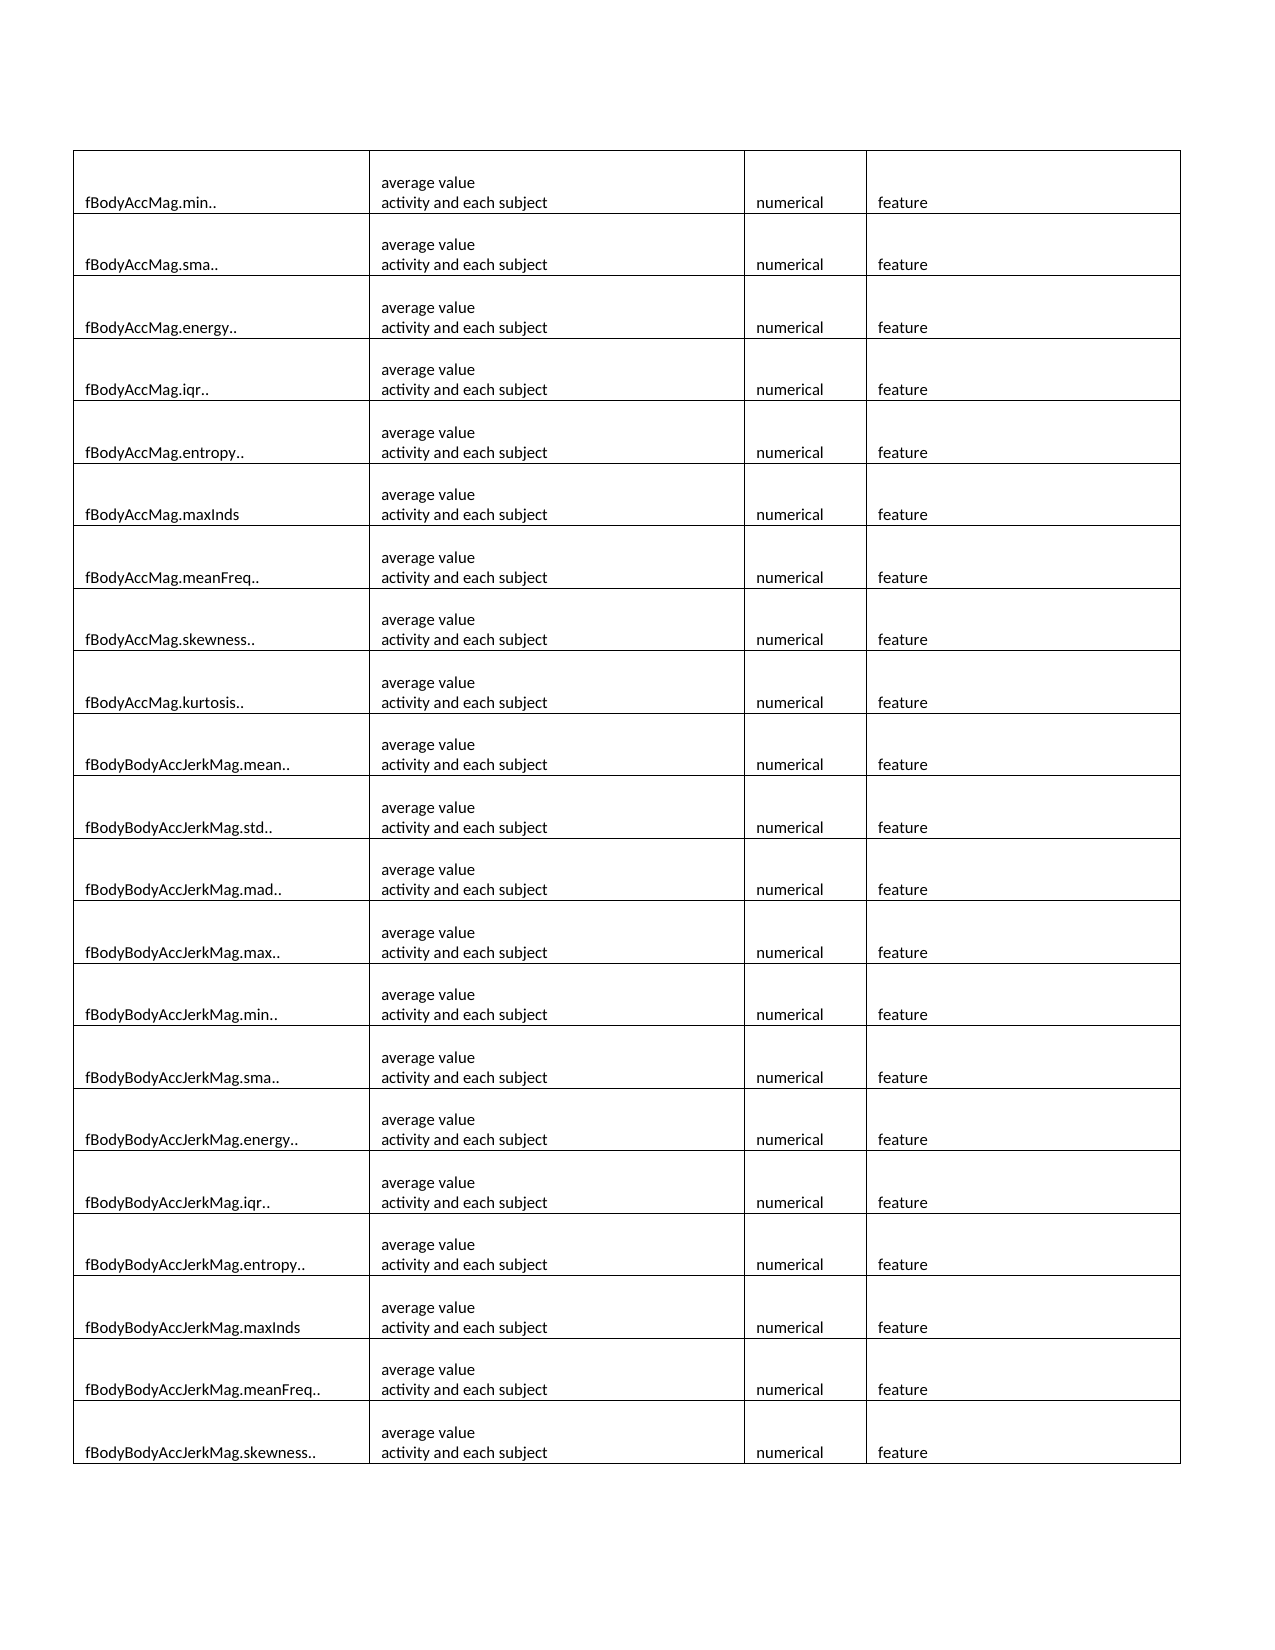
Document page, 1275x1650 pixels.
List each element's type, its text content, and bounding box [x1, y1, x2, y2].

table_cell numerical [745, 339, 866, 400]
table_cell fBodyBodyAccJerkMag.mean.. [74, 714, 369, 775]
table_cell feature [867, 214, 1180, 275]
table_cell feature [867, 526, 1180, 587]
table_cell fBodyBodyAccJerkMag.meanFreq.. [74, 1339, 369, 1400]
table_cell numerical [745, 214, 866, 275]
table_cell feature [867, 839, 1180, 900]
table_cell fBodyAccMag.kurtosis.. [74, 651, 369, 712]
table_cell feature [867, 901, 1180, 962]
table_cell numerical [745, 1339, 866, 1400]
table_cell numerical [745, 651, 866, 712]
table_cell fBodyBodyAccJerkMag.max.. [74, 901, 369, 962]
table_cell fBodyAccMag.min.. [74, 151, 369, 212]
table_cell average value activity and each subject [370, 1214, 744, 1275]
table_cell fBodyBodyAccJerkMag.maxInds [74, 1276, 369, 1337]
table_cell feature [867, 1214, 1180, 1275]
table_cell feature [867, 1339, 1180, 1400]
table_cell average value activity and each subject [370, 464, 744, 525]
table_cell average value activity and each subject [370, 901, 744, 962]
table_cell fBodyAccMag.sma.. [74, 214, 369, 275]
table_cell numerical [745, 526, 866, 587]
table_cell average value activity and each subject [370, 339, 744, 400]
table_cell fBodyAccMag.entropy.. [74, 401, 369, 462]
table_cell numerical [745, 276, 866, 337]
table_cell average value activity and each subject [370, 1151, 744, 1212]
table_cell feature [867, 589, 1180, 650]
table_cell fBodyBodyAccJerkMag.std.. [74, 776, 369, 837]
table_cell average value activity and each subject [370, 1276, 744, 1337]
table_cell average value activity and each subject [370, 1026, 744, 1087]
table_cell feature [867, 714, 1180, 775]
table_cell average value activity and each subject [370, 839, 744, 900]
table_cell fBodyBodyAccJerkMag.mad.. [74, 839, 369, 900]
table_cell feature [867, 1151, 1180, 1212]
table_cell feature [867, 401, 1180, 462]
table_cell fBodyAccMag.iqr.. [74, 339, 369, 400]
table_cell feature [867, 964, 1180, 1025]
table_cell numerical [745, 901, 866, 962]
table_cell fBodyAccMag.maxInds [74, 464, 369, 525]
table_cell numerical [745, 1151, 866, 1212]
table_cell feature [867, 151, 1180, 212]
table_cell fBodyBodyAccJerkMag.min.. [74, 964, 369, 1025]
table_cell fBodyBodyAccJerkMag.entropy.. [74, 1214, 369, 1275]
table_cell fBodyBodyAccJerkMag.sma.. [74, 1026, 369, 1087]
table_cell numerical [745, 776, 866, 837]
table_cell average value activity and each subject [370, 401, 744, 462]
table_cell fBodyAccMag.meanFreq.. [74, 526, 369, 587]
table_cell numerical [745, 1401, 866, 1462]
table_cell fBodyAccMag.skewness.. [74, 589, 369, 650]
table_cell feature [867, 1276, 1180, 1337]
table_cell numerical [745, 839, 866, 900]
table_cell numerical [745, 1214, 866, 1275]
table_cell average value activity and each subject [370, 526, 744, 587]
table_cell numerical [745, 589, 866, 650]
table_cell feature [867, 651, 1180, 712]
table_cell feature [867, 339, 1180, 400]
table_cell average value activity and each subject [370, 1089, 744, 1150]
table_cell average value activity and each subject [370, 276, 744, 337]
table_cell fBodyBodyAccJerkMag.iqr.. [74, 1151, 369, 1212]
table_cell feature [867, 276, 1180, 337]
table_cell average value activity and each subject [370, 714, 744, 775]
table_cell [370, 151, 744, 212]
table_cell fBodyBodyAccJerkMag.energy.. [74, 1089, 369, 1150]
table_cell average value activity and each subject [370, 589, 744, 650]
table_cell average value activity and each subject [370, 1339, 744, 1400]
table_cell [370, 1401, 744, 1462]
table_cell feature [867, 1026, 1180, 1087]
table_cell numerical [745, 464, 866, 525]
table_cell feature [867, 1401, 1180, 1462]
table_cell feature [867, 1089, 1180, 1150]
table_cell average value activity and each subject [370, 651, 744, 712]
table_cell numerical [745, 1276, 866, 1337]
table_cell feature [867, 776, 1180, 837]
table_cell average value activity and each subject [370, 776, 744, 837]
table_cell numerical [745, 1026, 866, 1087]
table_cell fBodyBodyAccJerkMag.skewness.. [74, 1401, 369, 1462]
table_cell numerical [745, 964, 866, 1025]
table_cell average value activity and each subject [370, 964, 744, 1025]
table_cell numerical [745, 1089, 866, 1150]
table_cell numerical [745, 151, 866, 212]
table_cell numerical [745, 714, 866, 775]
table_cell feature [867, 464, 1180, 525]
table_cell average value activity and each subject [370, 214, 744, 275]
table_cell fBodyAccMag.energy.. [74, 276, 369, 337]
table_cell numerical [745, 401, 866, 462]
